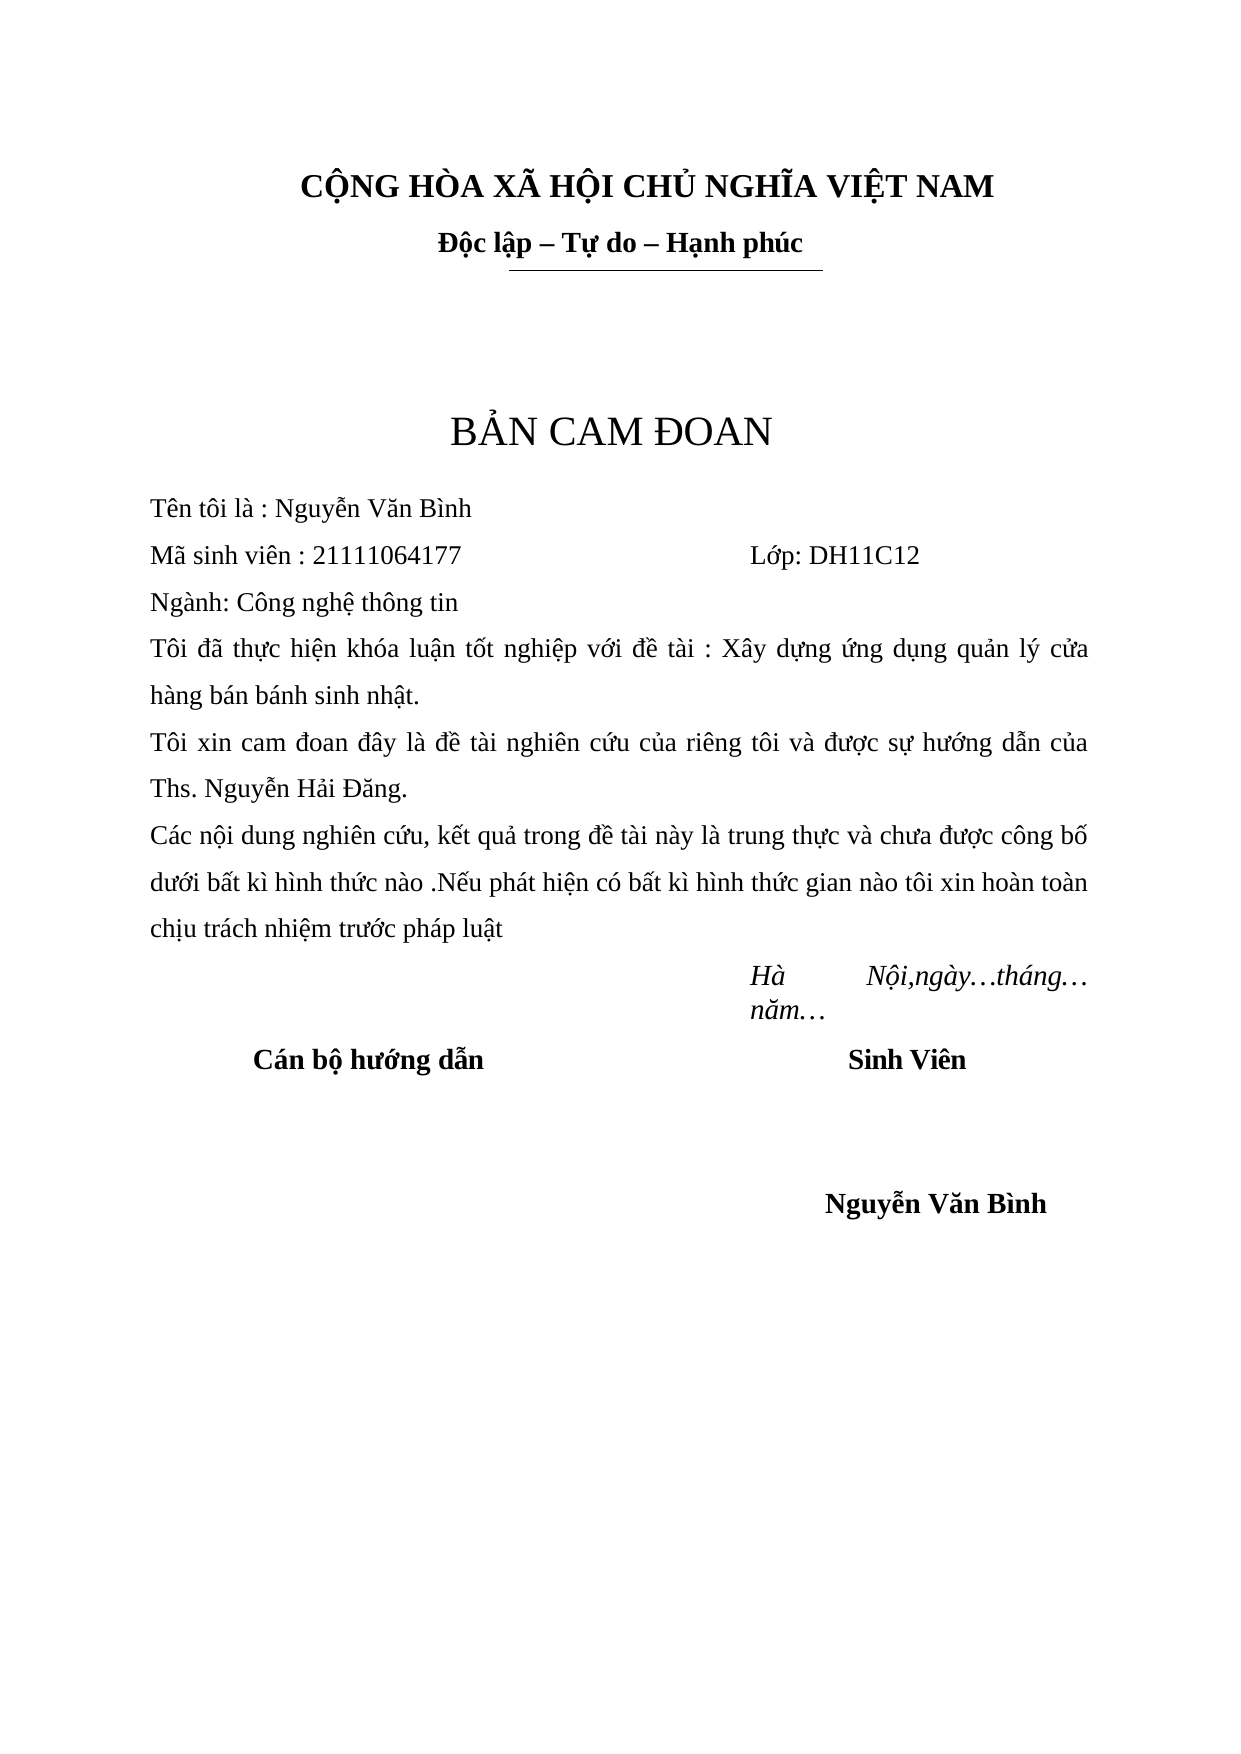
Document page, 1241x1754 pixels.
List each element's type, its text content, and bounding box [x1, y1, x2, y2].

text Tôi xin cam đoan đây là đề tài nghiên cứu của riêng tôi và được sự hướng dẫn của Ths. Nguyễn Hải Đăng. [150, 726, 1090, 804]
text Cán bộ hướng dẫn Sinh Viên [253, 1042, 1090, 1076]
text Mã sinh viên : 21111064177 Lớp: DH11C12 [150, 539, 1090, 570]
text Hà Nội,ngày…tháng…năm… [750, 959, 1090, 1026]
subtitle BẢN CAM ĐOAN [375, 406, 1090, 454]
text Các nội dung nghiên cứu, kết quả trong đề tài này là trung thực và chưa được công bố dưới bất kì hình thức nào .Nếu phát hiện có bất kì hình thức gian nào tôi xin hoàn toàn chịu trách nhiệm trước pháp luật [150, 819, 1090, 944]
subtitle CỘNG HÒA XÃ HỘI CHỦ NGHĨA VIỆT NAM [300, 167, 1090, 205]
text Nguyễn Văn Bình [750, 1186, 1090, 1220]
text Tôi đã thực hiện khóa luận tốt nghiệp với đề tài : Xây dựng ứng dụng quản lý cửa hàng bán bánh sinh nhật. [150, 632, 1090, 710]
text Tên tôi là : Nguyễn Văn Bình [150, 492, 1090, 524]
text Độc lập – Tự do – Hạnh phúc [180, 225, 1061, 258]
text Ngành: Công nghệ thông tin [150, 586, 1090, 617]
